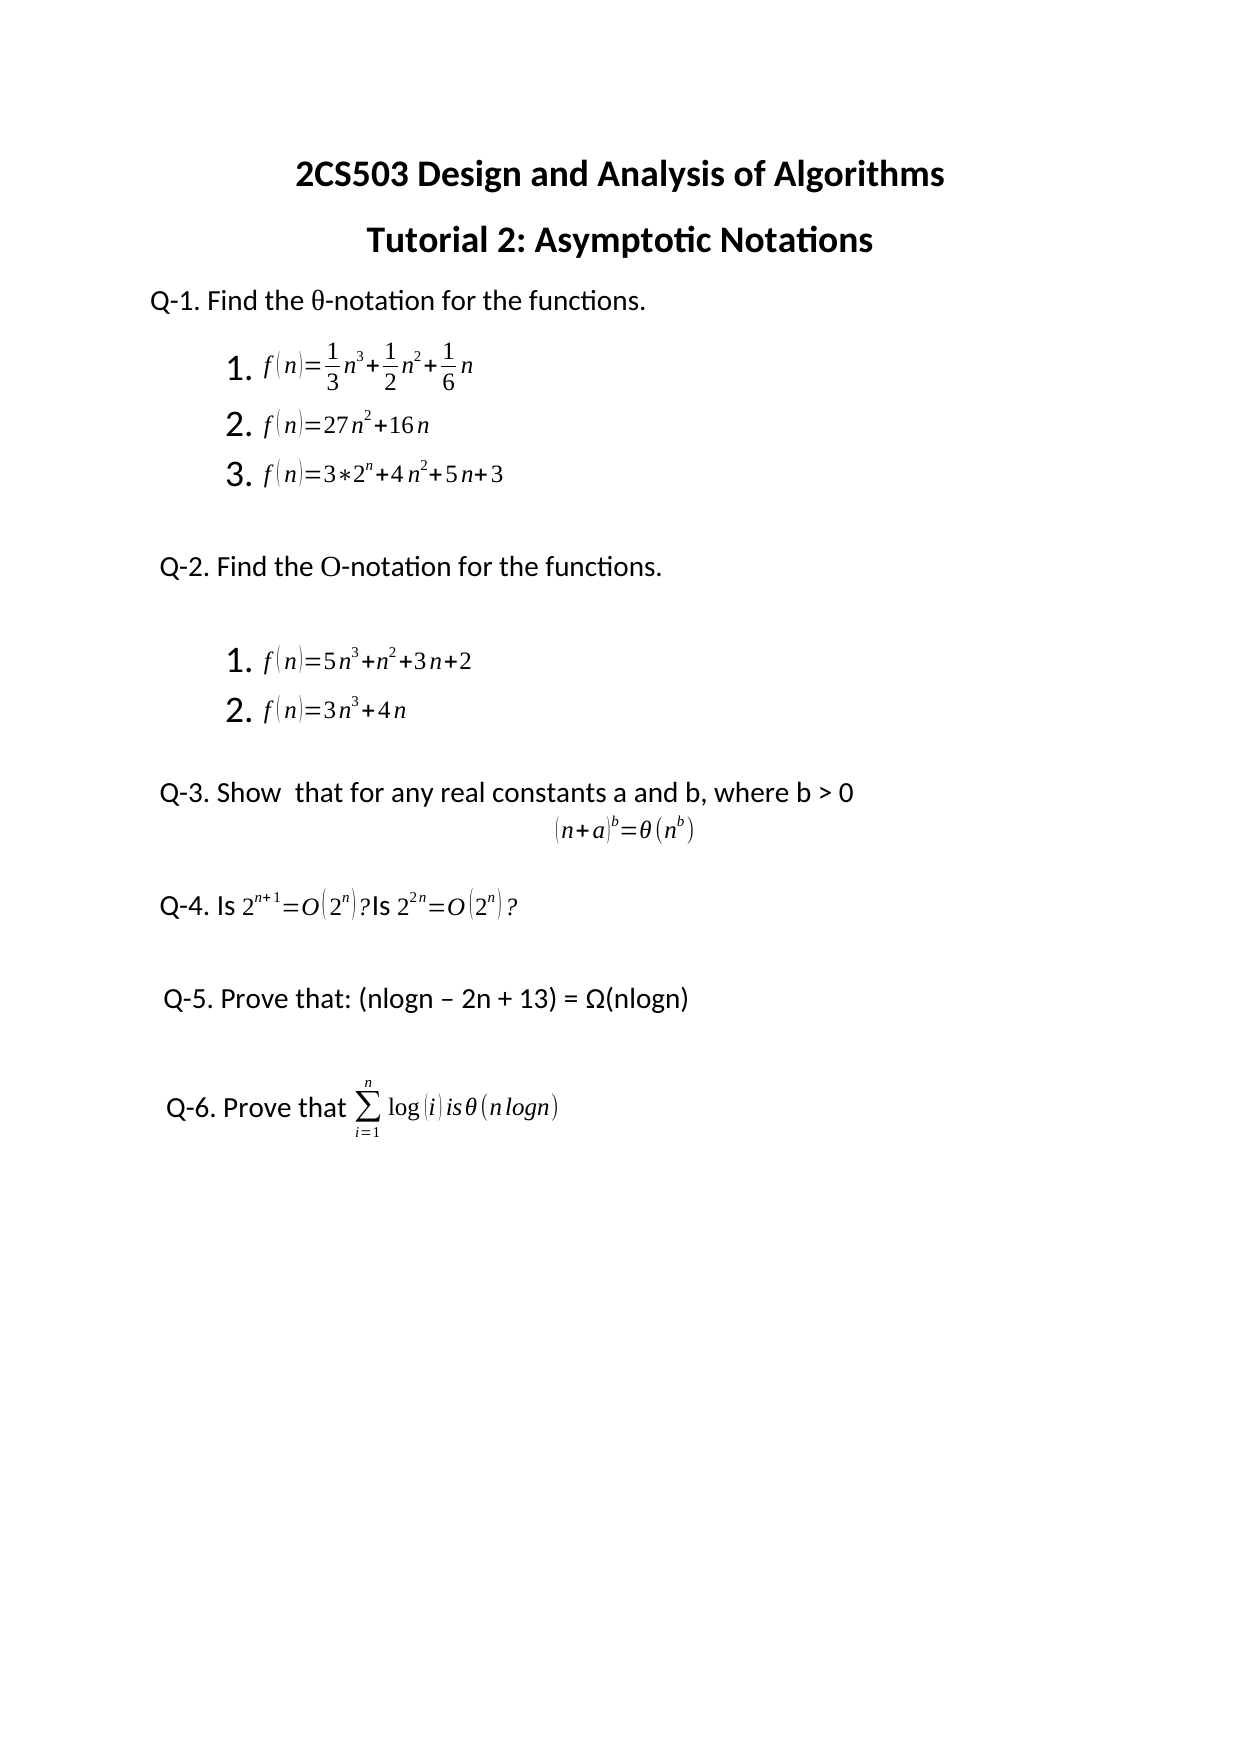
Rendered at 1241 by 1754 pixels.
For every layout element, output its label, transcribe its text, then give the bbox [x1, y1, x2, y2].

text Q-5. Prove that: (nlogn – 2n + 13) = Ω(nlogn) [150, 980, 1090, 1016]
text Q-1. Find the θ-notation for the functions. [150, 282, 1090, 318]
list Q-4. Is Is [159, 887, 1090, 922]
list Q-3. Show that for any real constants a and b, where b > 0 [159, 774, 1090, 809]
text 2CS503 Design and Analysis of Algorithms [150, 150, 1090, 196]
list Q-6. Prove that [159, 1074, 1090, 1141]
list Q-2. Find the O-notation for the functions. [159, 548, 1090, 584]
text Tutorial 2: Asymptotic Notations [150, 216, 1090, 262]
